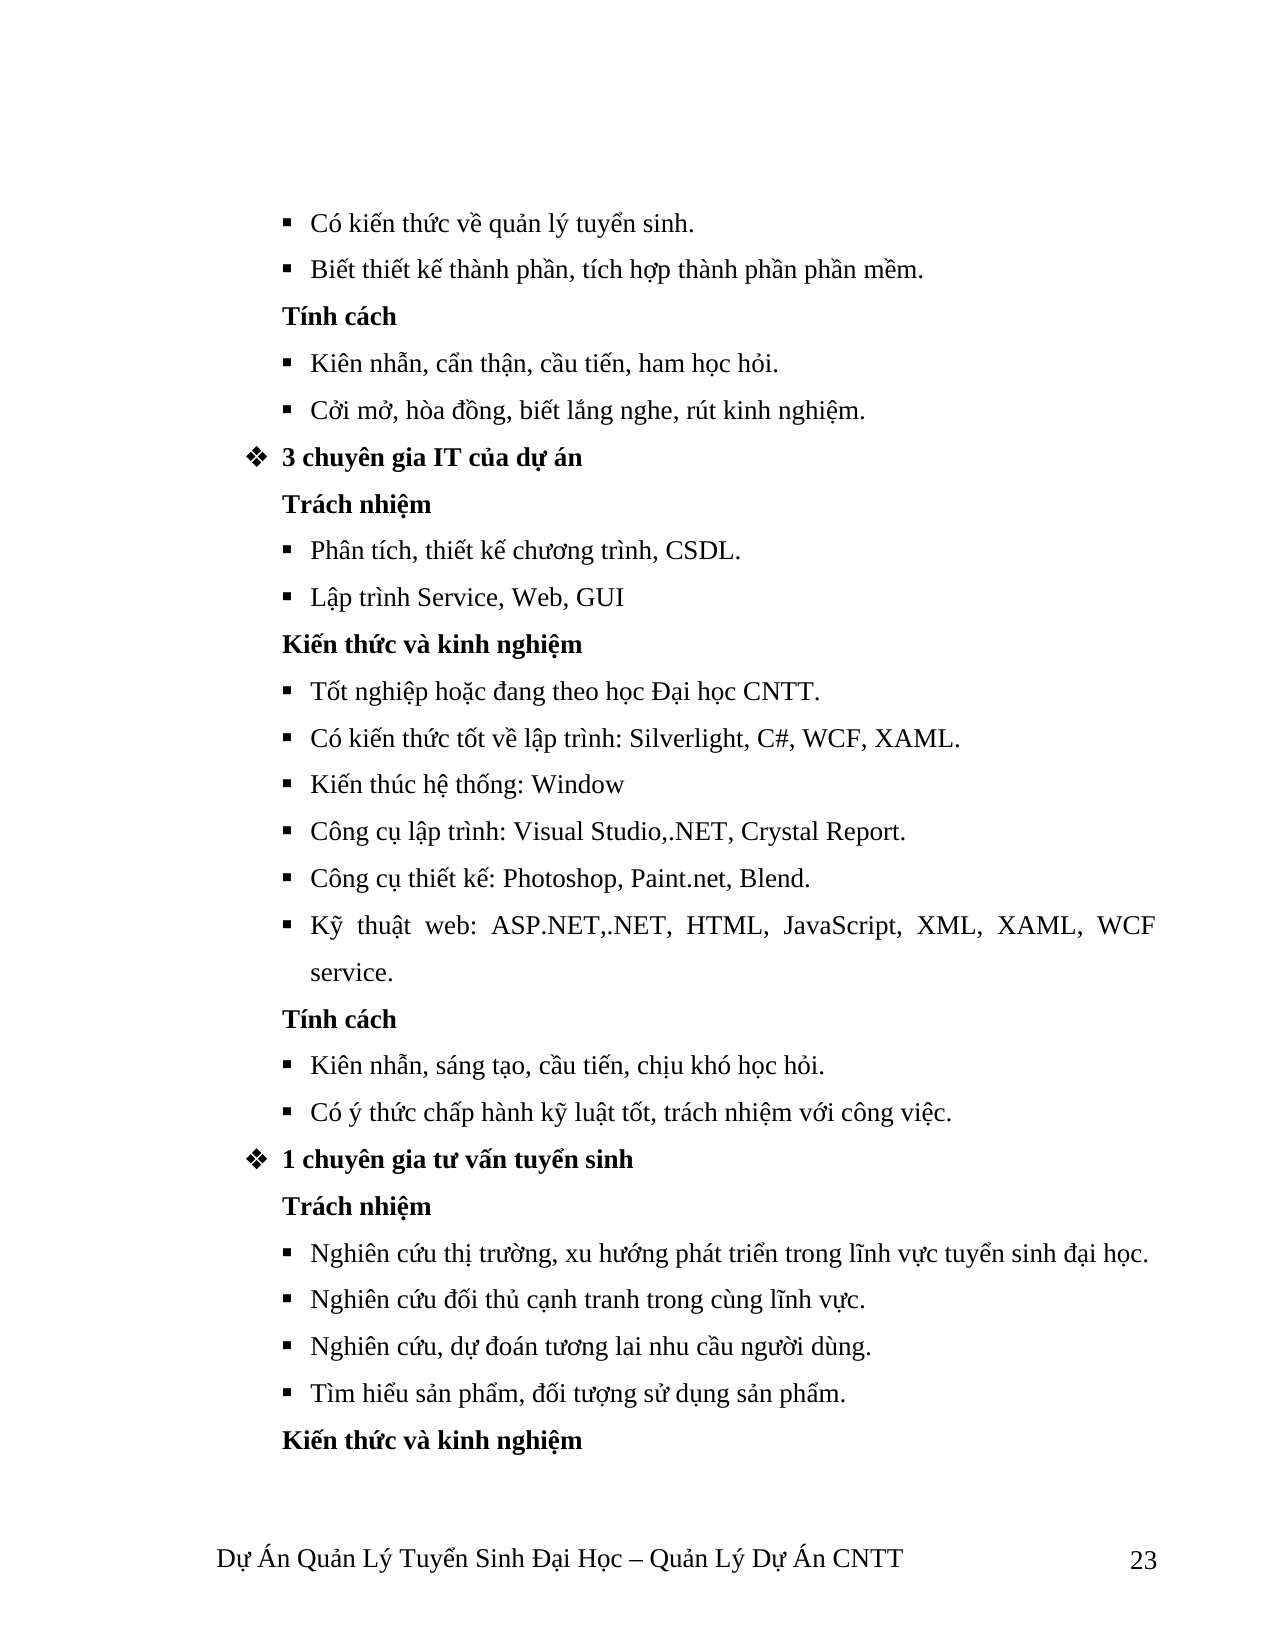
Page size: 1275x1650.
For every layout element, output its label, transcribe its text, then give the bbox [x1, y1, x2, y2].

list Tính cách [282, 301, 1157, 332]
list Có kiến thức tốt về lập trình: Silverlight, C#, WCF, XAML. [281, 722, 1157, 753]
list Nghiên cứu đối thủ cạnh tranh trong cùng lĩnh vực. [281, 1283, 1157, 1315]
list 3 chuyên gia IT của dự án [244, 441, 1157, 472]
list Nghiên cứu, dự đoán tương lai nhu cầu người dùng. [281, 1330, 1157, 1362]
list 1 chuyên gia tư vấn tuyển sinh [244, 1143, 1157, 1174]
list Lập trình Service, Web, GUI [281, 581, 1157, 613]
list Trách nhiệm [282, 488, 1157, 519]
list Công cụ thiết kế: Photoshop, Paint.net, Blend. [281, 862, 1157, 894]
list Có kiến thức về quản lý tuyển sinh. [281, 207, 1157, 238]
list Kiên nhẫn, cẩn thận, cầu tiến, ham học hỏi. [281, 347, 1157, 378]
list Nghiên cứu thị trường, xu hướng phát triển trong lĩnh vực tuyển sinh đại học. [281, 1237, 1157, 1268]
list Kiến thúc hệ thống: Window [281, 769, 1157, 800]
list Kỹ thuật web: ASP.NET,.NET, HTML, JavaScript, XML, XAML, WCF service. [281, 909, 1157, 987]
list Tốt nghiệp hoặc đang theo học Đại học CNTT. [281, 675, 1157, 706]
list Có ý thức chấp hành kỹ luật tốt, trách nhiệm với công việc. [281, 1096, 1157, 1127]
list Kiến thức và kinh nghiệm [282, 628, 1157, 659]
list Tìm hiểu sản phẩm, đối tượng sử dụng sản phẩm. [281, 1377, 1157, 1408]
list Kiên nhẫn, sáng tạo, cầu tiến, chịu khó học hỏi. [281, 1049, 1157, 1081]
list Cởi mở, hòa đồng, biết lắng nghe, rút kinh nghiệm. [281, 394, 1157, 425]
list Tính cách [282, 1003, 1157, 1034]
list Kiến thức và kinh nghiệm [282, 1424, 1157, 1455]
list Phân tích, thiết kế chương trình, CSDL. [281, 534, 1157, 566]
list Trách nhiệm [282, 1190, 1157, 1221]
list Biết thiết kế thành phần, tích hợp thành phần phần mềm. [281, 254, 1157, 285]
list Công cụ lập trình: Visual Studio,.NET, Crystal Report. [281, 816, 1157, 847]
